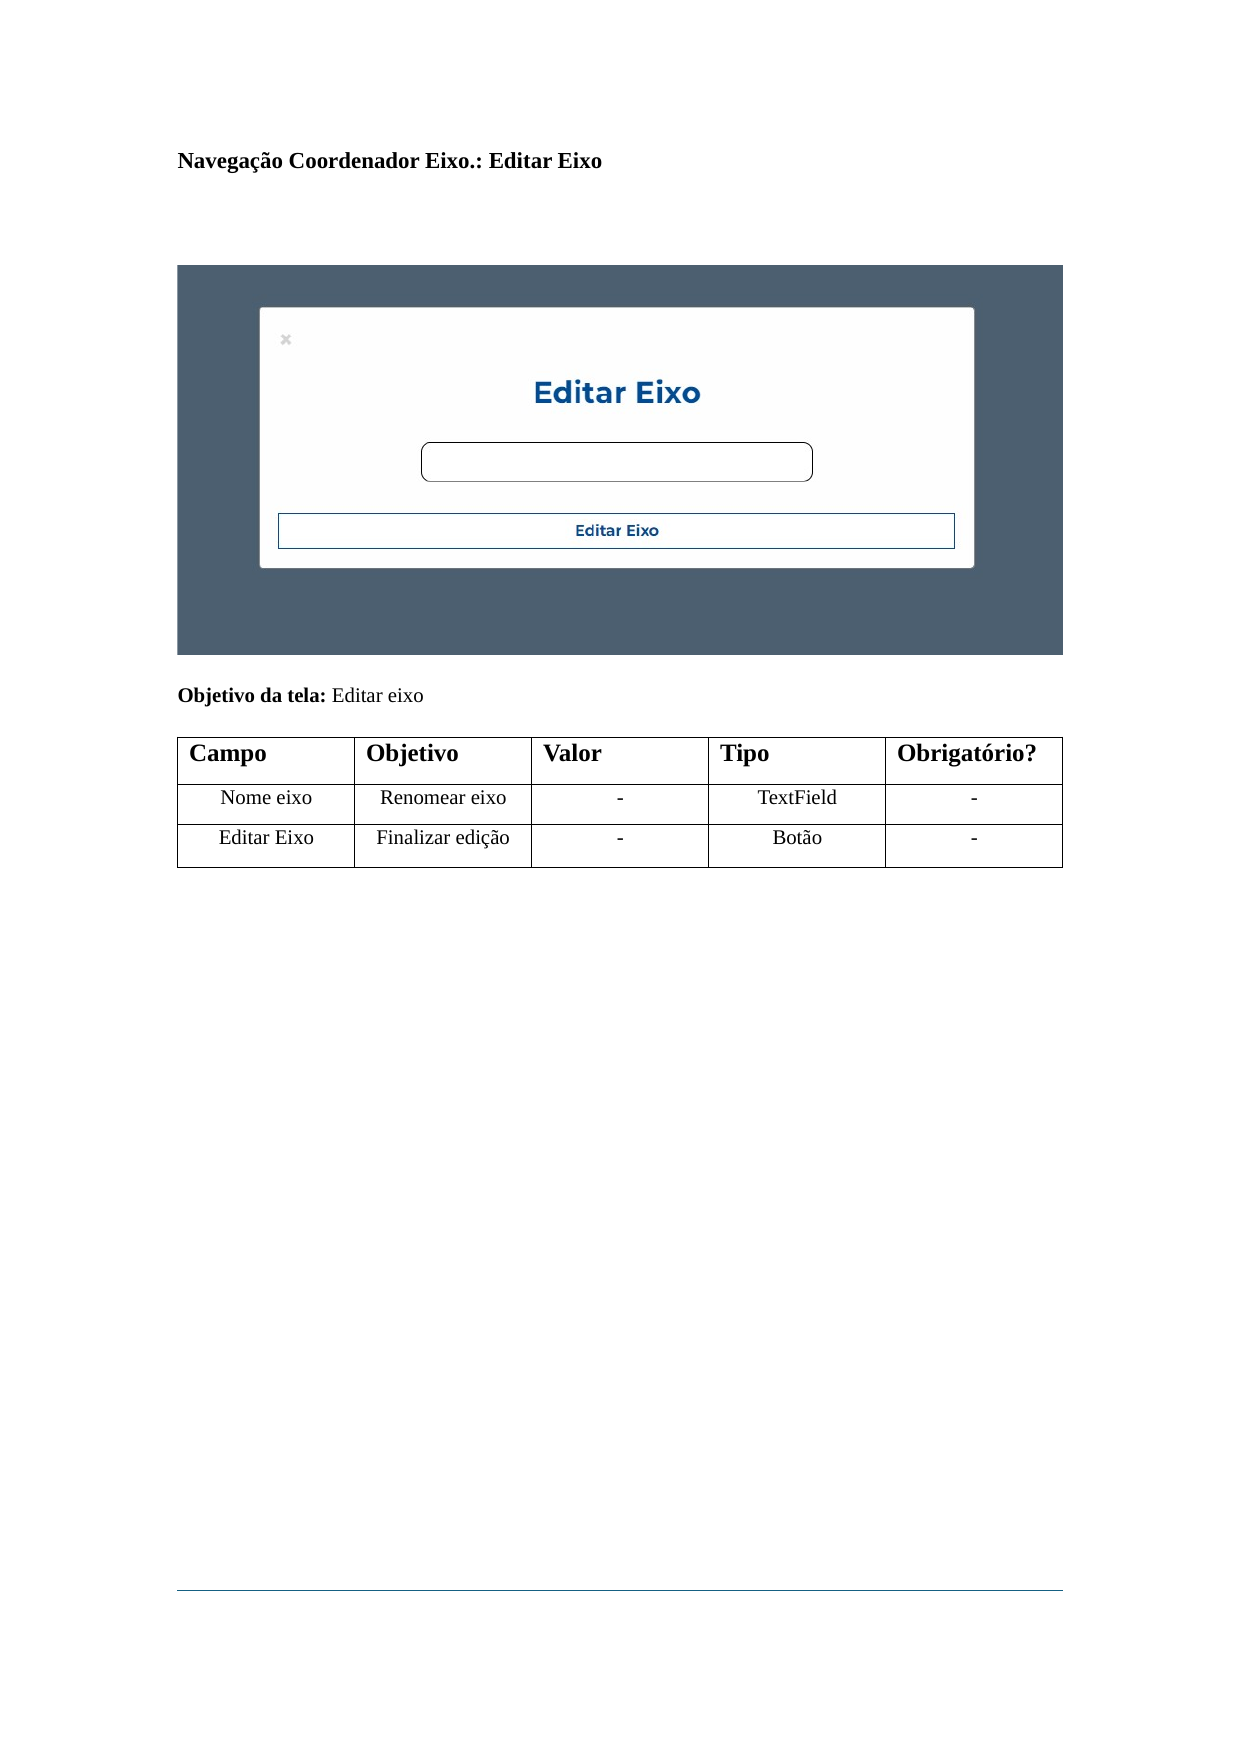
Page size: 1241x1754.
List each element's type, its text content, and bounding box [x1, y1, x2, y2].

text Objetivo da tela: Editar eixo [177, 683, 1063, 707]
table_cell Botão [709, 825, 885, 867]
picture [177, 265, 1063, 655]
table_cell Finalizar edição [355, 825, 531, 867]
table_cell Nome eixo [178, 785, 354, 824]
table_cell TextField [709, 785, 885, 824]
table_cell Renomear eixo [355, 785, 531, 824]
table_header Campo [178, 738, 354, 784]
table_cell - [532, 785, 708, 824]
table_header Valor [532, 738, 708, 784]
table_header Tipo [709, 738, 885, 784]
text Navegação Coordenador Eixo.: Editar Eixo [177, 148, 1063, 174]
table_cell - [886, 785, 1062, 824]
table_header Obrigatório? [886, 738, 1062, 784]
table_cell - [532, 825, 708, 867]
table_cell - [886, 825, 1062, 867]
table_header Objetivo [355, 738, 531, 784]
table_cell Editar Eixo [178, 825, 354, 867]
